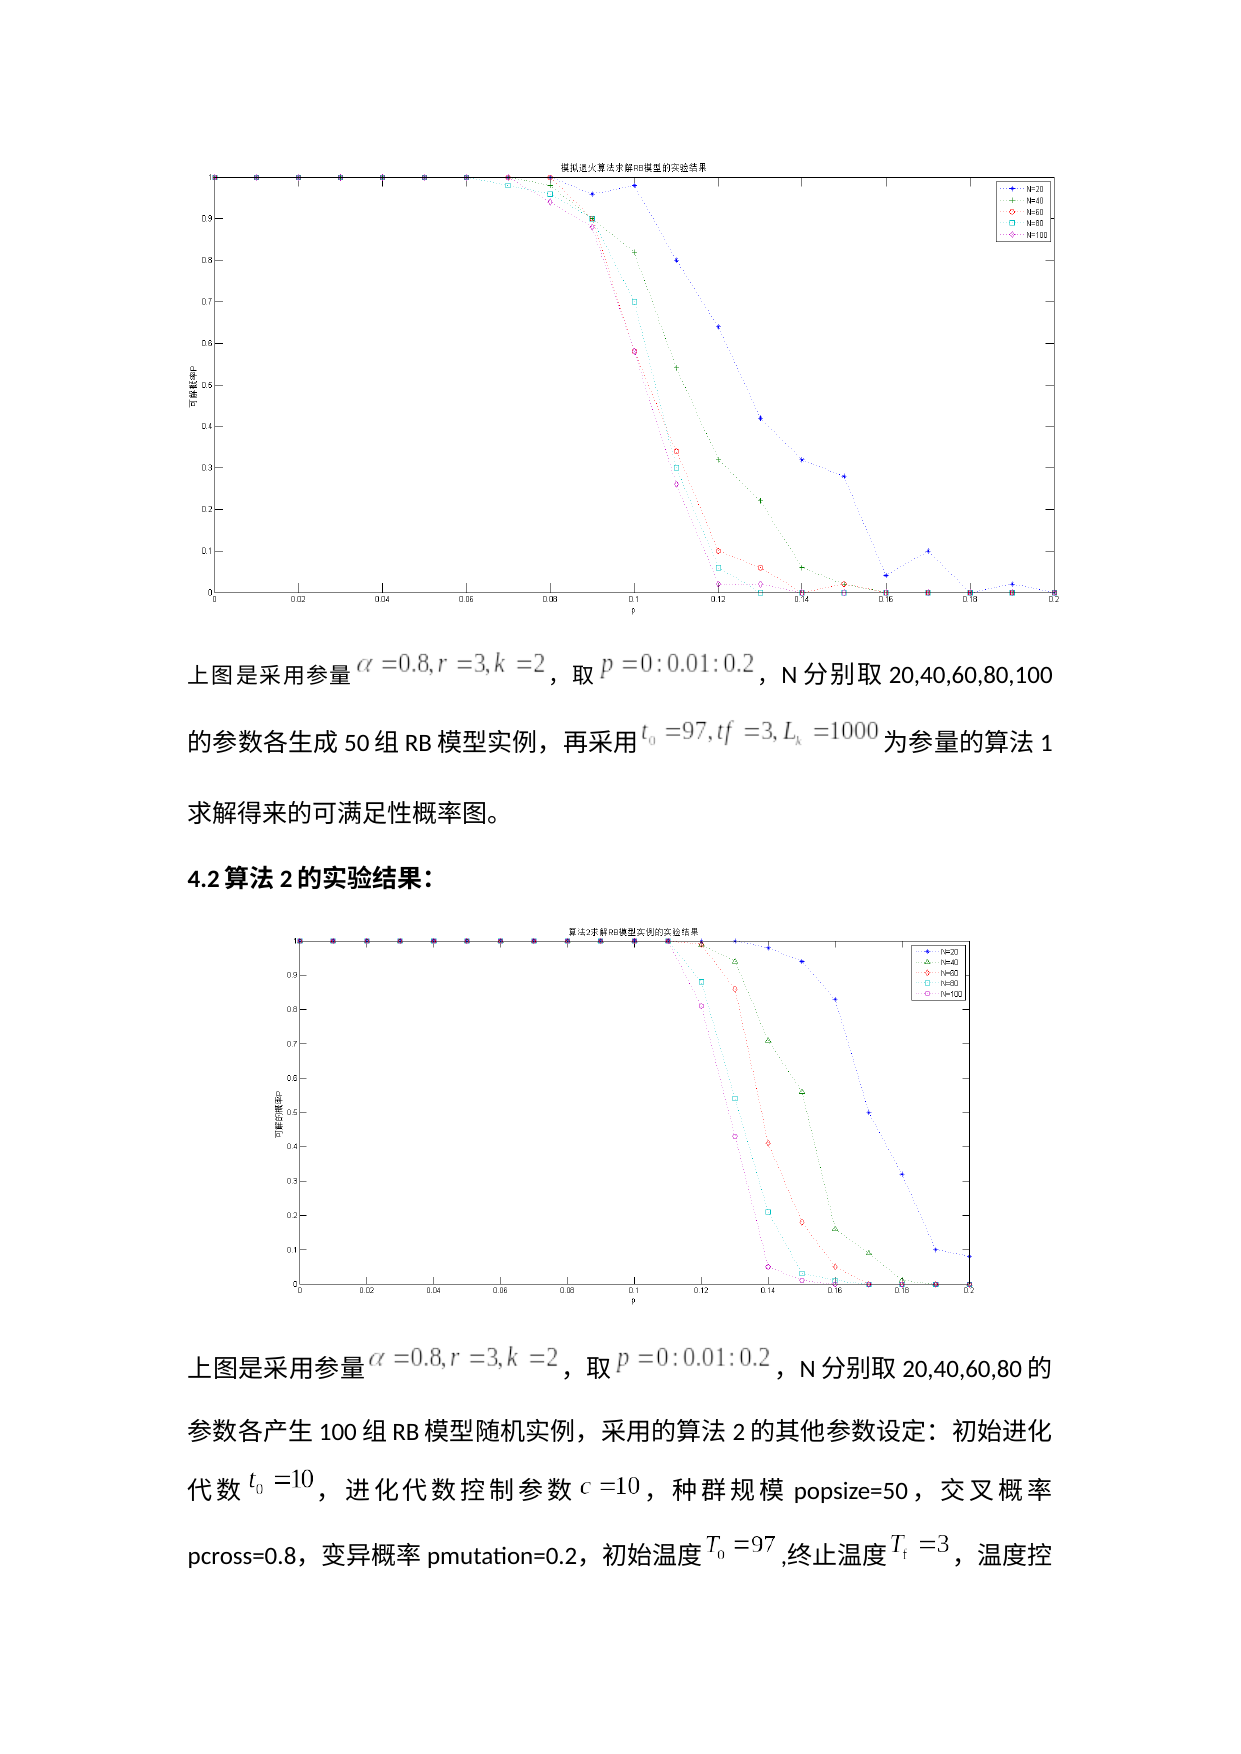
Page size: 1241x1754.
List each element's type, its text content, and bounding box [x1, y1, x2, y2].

text 4.2算法2的实验结果： [187, 844, 1053, 909]
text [187, 1332, 1053, 1592]
picture [187, 909, 1051, 1330]
text 上图是采用参量，取，N分别取20,40,60,80,100的参数各生成50组RB模型实例，再采用为参量的算法1求解得来的可满足性概率图。 [187, 649, 1053, 844]
picture [187, 162, 1060, 619]
